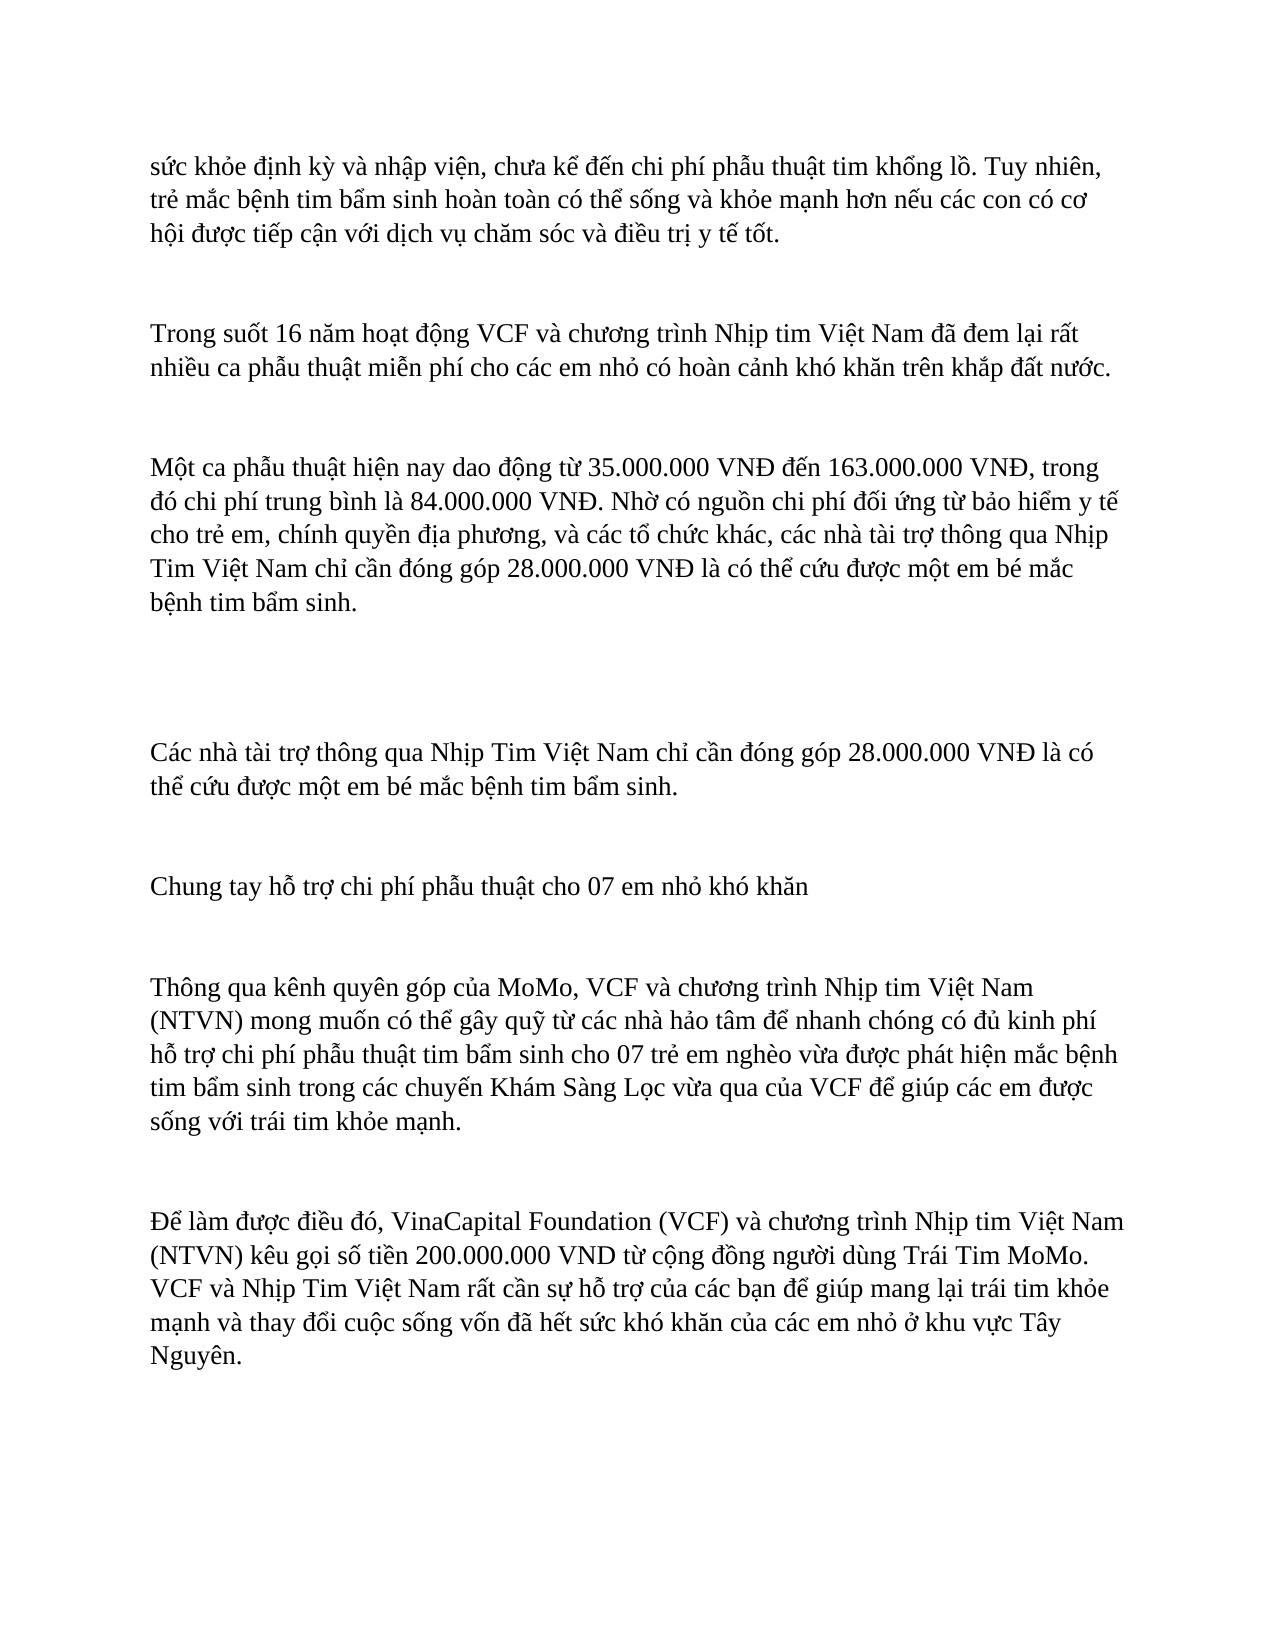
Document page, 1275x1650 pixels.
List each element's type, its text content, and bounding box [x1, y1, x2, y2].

text Chung tay hỗ trợ chi phí phẫu thuật cho 07 em nhỏ khó khăn [150, 870, 1125, 901]
text Các nhà tài trợ thông qua Nhịp Tim Việt Nam chỉ cần đóng góp 28.000.000 VNĐ là có thể cứu được một em bé mắc bệnh tim bẩm sinh. [150, 736, 1125, 801]
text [150, 150, 1125, 248]
text Thông qua kênh quyên góp của MoMo, VCF và chương trình Nhịp tim Việt Nam (NTVN) mong muốn có thể gây quỹ từ các nhà hảo tâm để nhanh chóng có đủ kinh phí hỗ trợ chi phí phẫu thuật tim bẩm sinh cho 07 trẻ em nghèo vừa được phát hiện mắc bệnh tim bẩm sinh trong các chuyến Khám Sàng Lọc vừa qua của VCF để giúp các em được sống với trái tim khỏe mạnh. [150, 971, 1125, 1136]
text Một ca phẫu thuật hiện nay dao động từ 35.000.000 VNĐ đến 163.000.000 VNĐ, trong đó chi phí trung bình là 84.000.000 VNĐ. Nhờ có nguồn chi phí đối ứng từ bảo hiểm y tế cho trẻ em, chính quyền địa phương, và các tổ chức khác, các nhà tài trợ thông qua Nhịp Tim Việt Nam chỉ cần đóng góp 28.000.000 VNĐ là có thể cứu được một em bé mắc bệnh tim bẩm sinh. [150, 451, 1125, 617]
text Trong suốt 16 năm hoạt động VCF và chương trình Nhịp tim Việt Nam đã đem lại rất nhiều ca phẫu thuật miễn phí cho các em nhỏ có hoàn cảnh khó khăn trên khắp đất nước. [150, 317, 1125, 382]
text Để làm được điều đó, VinaCapital Foundation (VCF) và chương trình Nhịp tim Việt Nam (NTVN) kêu gọi số tiền 200.000.000 VND từ cộng đồng người dùng Trái Tim MoMo. VCF và Nhịp Tim Việt Nam rất cần sự hỗ trợ của các bạn để giúp mang lại trái tim khỏe mạnh và thay đổi cuộc sống vốn đã hết sức khó khăn của các em nhỏ ở khu vực Tây Nguyên. [150, 1205, 1125, 1371]
